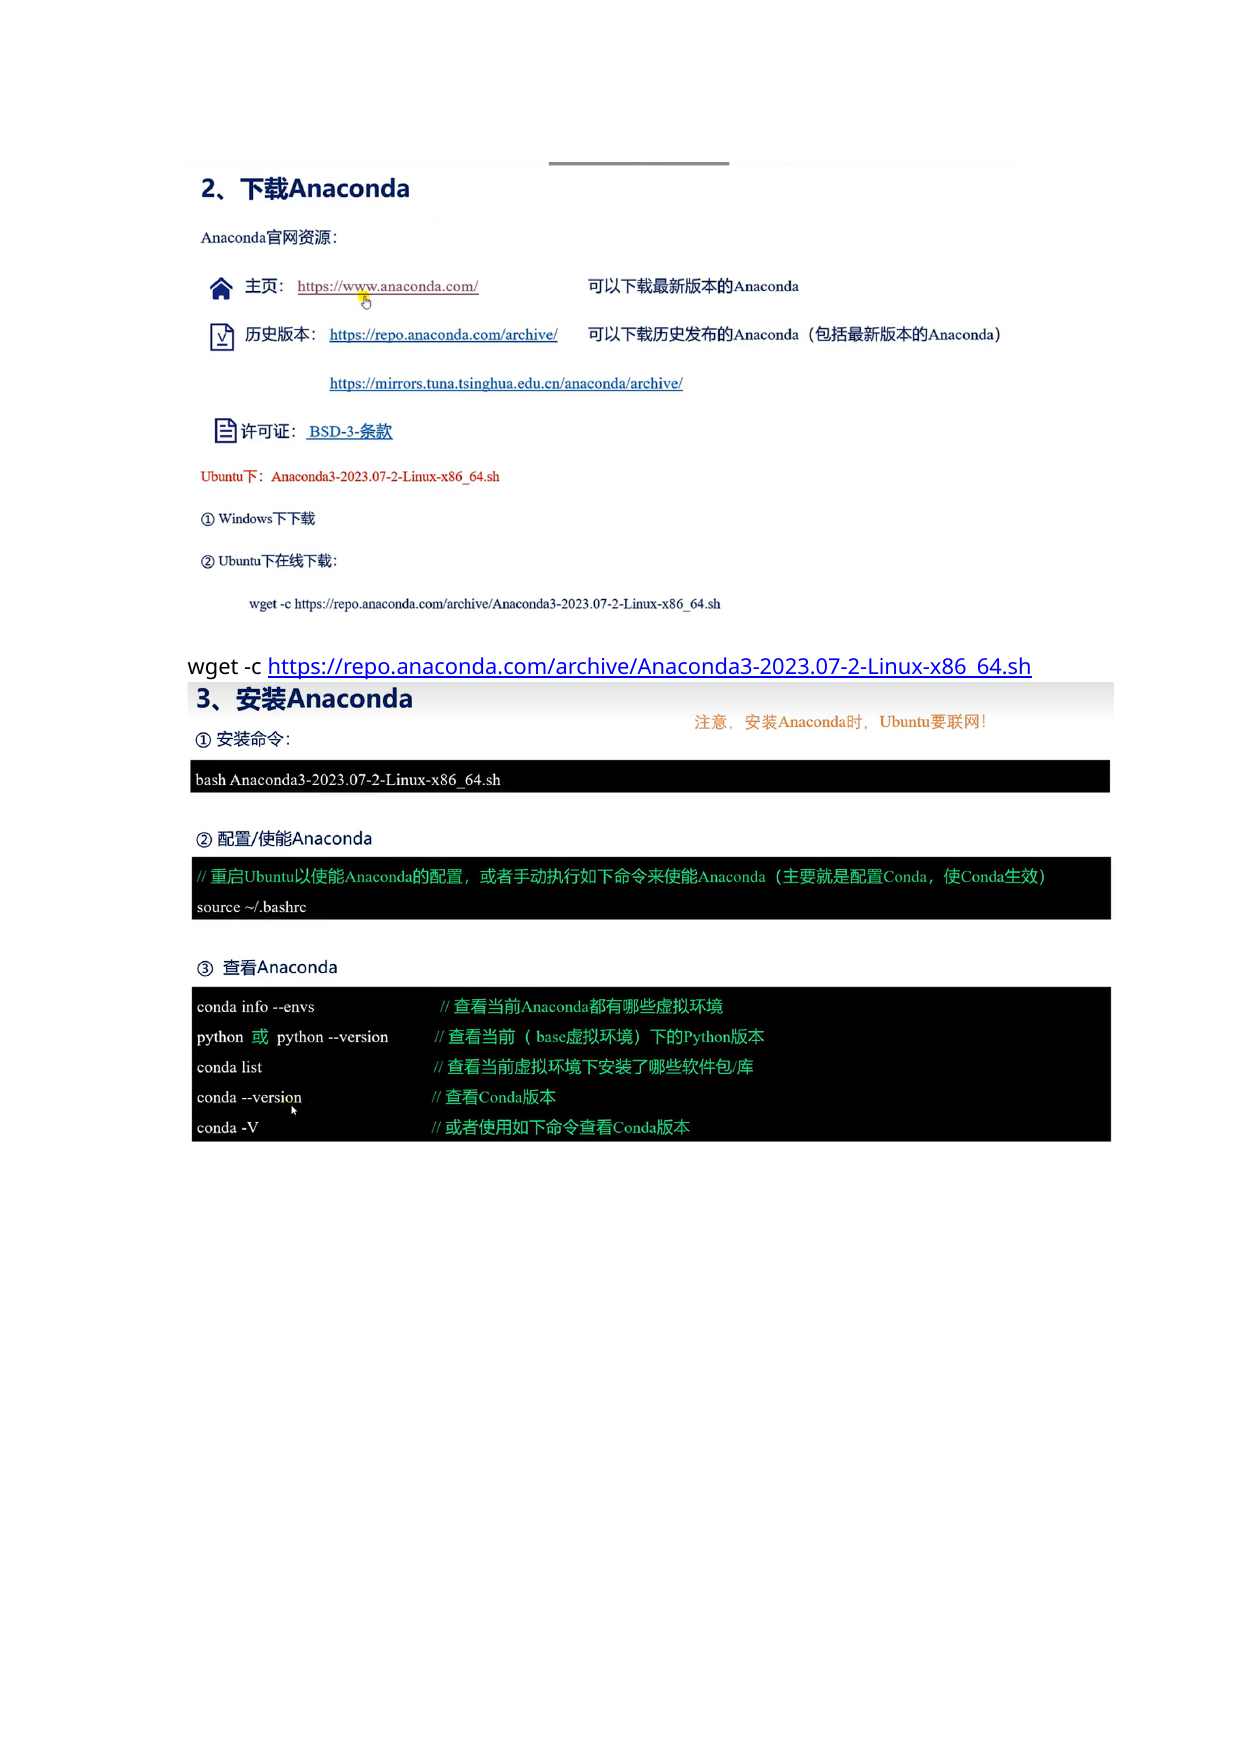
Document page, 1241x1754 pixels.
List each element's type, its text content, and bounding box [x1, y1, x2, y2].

text wget -c https://repo.anaconda.com/archive/Anaconda3-2023.07-2-Linux-x86_64.sh [187, 649, 1053, 682]
picture [187, 162, 1021, 620]
picture [187, 682, 1114, 1145]
